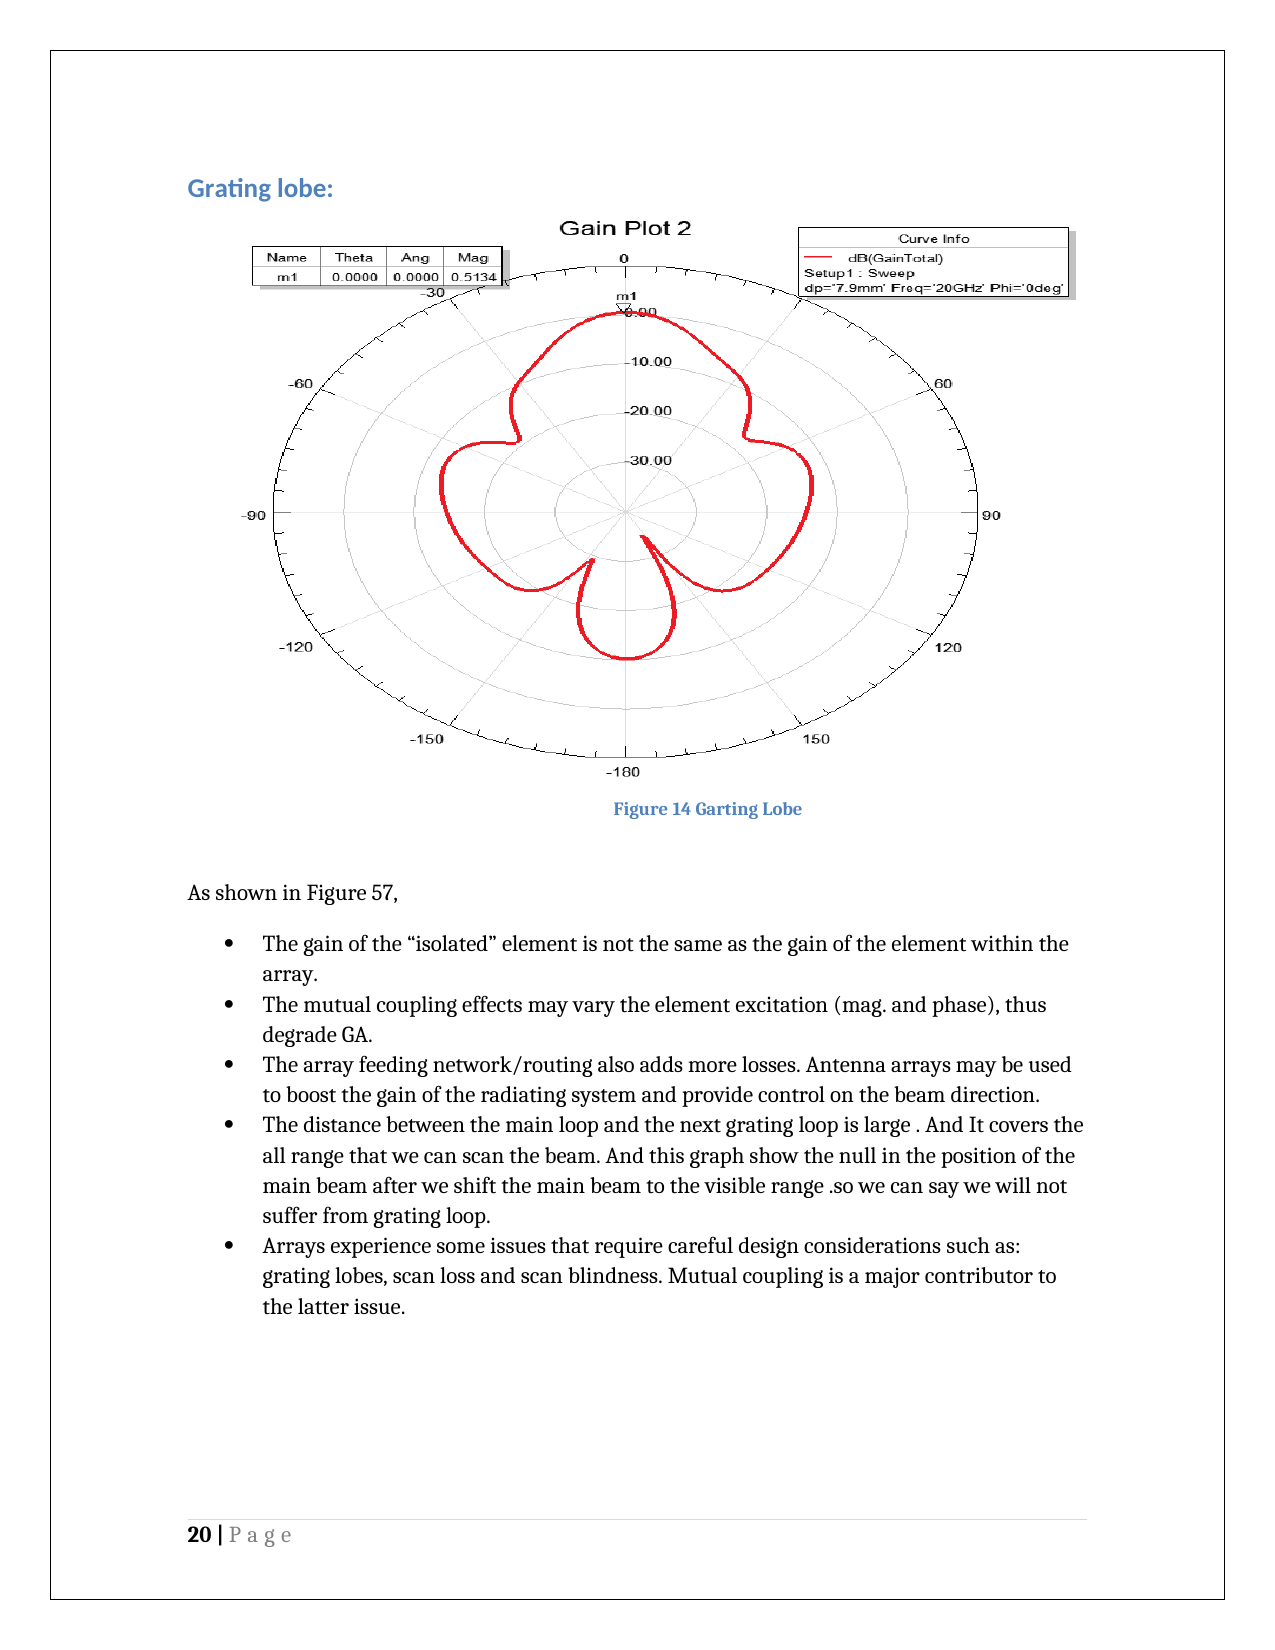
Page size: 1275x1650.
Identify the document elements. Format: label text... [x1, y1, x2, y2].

picture [227, 211, 1089, 790]
list The distance between the main loop and the next grating loop is large . And It covers the all range that we can scan the beam. And this graph show the null in the position of the main beam after we shift the main beam to the visible range .so we can say we will not suffer from grating loop. [225, 1112, 1087, 1229]
subtitle Grating lobe: [187, 171, 1087, 204]
list The gain of the “isolated” element is not the same as the gain of the element within the array. [225, 931, 1087, 988]
list The array feeding network/routing also adds more losses. Antenna arrays may be used to boost the gain of the radiating system and provide control on the beam direction. [225, 1052, 1087, 1108]
list The mutual coupling effects may vary the element excitation (mag. and phase), thus degrade GA. [225, 991, 1087, 1048]
list Arrays experience some issues that require careful design considerations such as: grating lobes, scan loss and scan blindness. Mutual coupling is a major contributor to the latter issue. [225, 1233, 1087, 1320]
